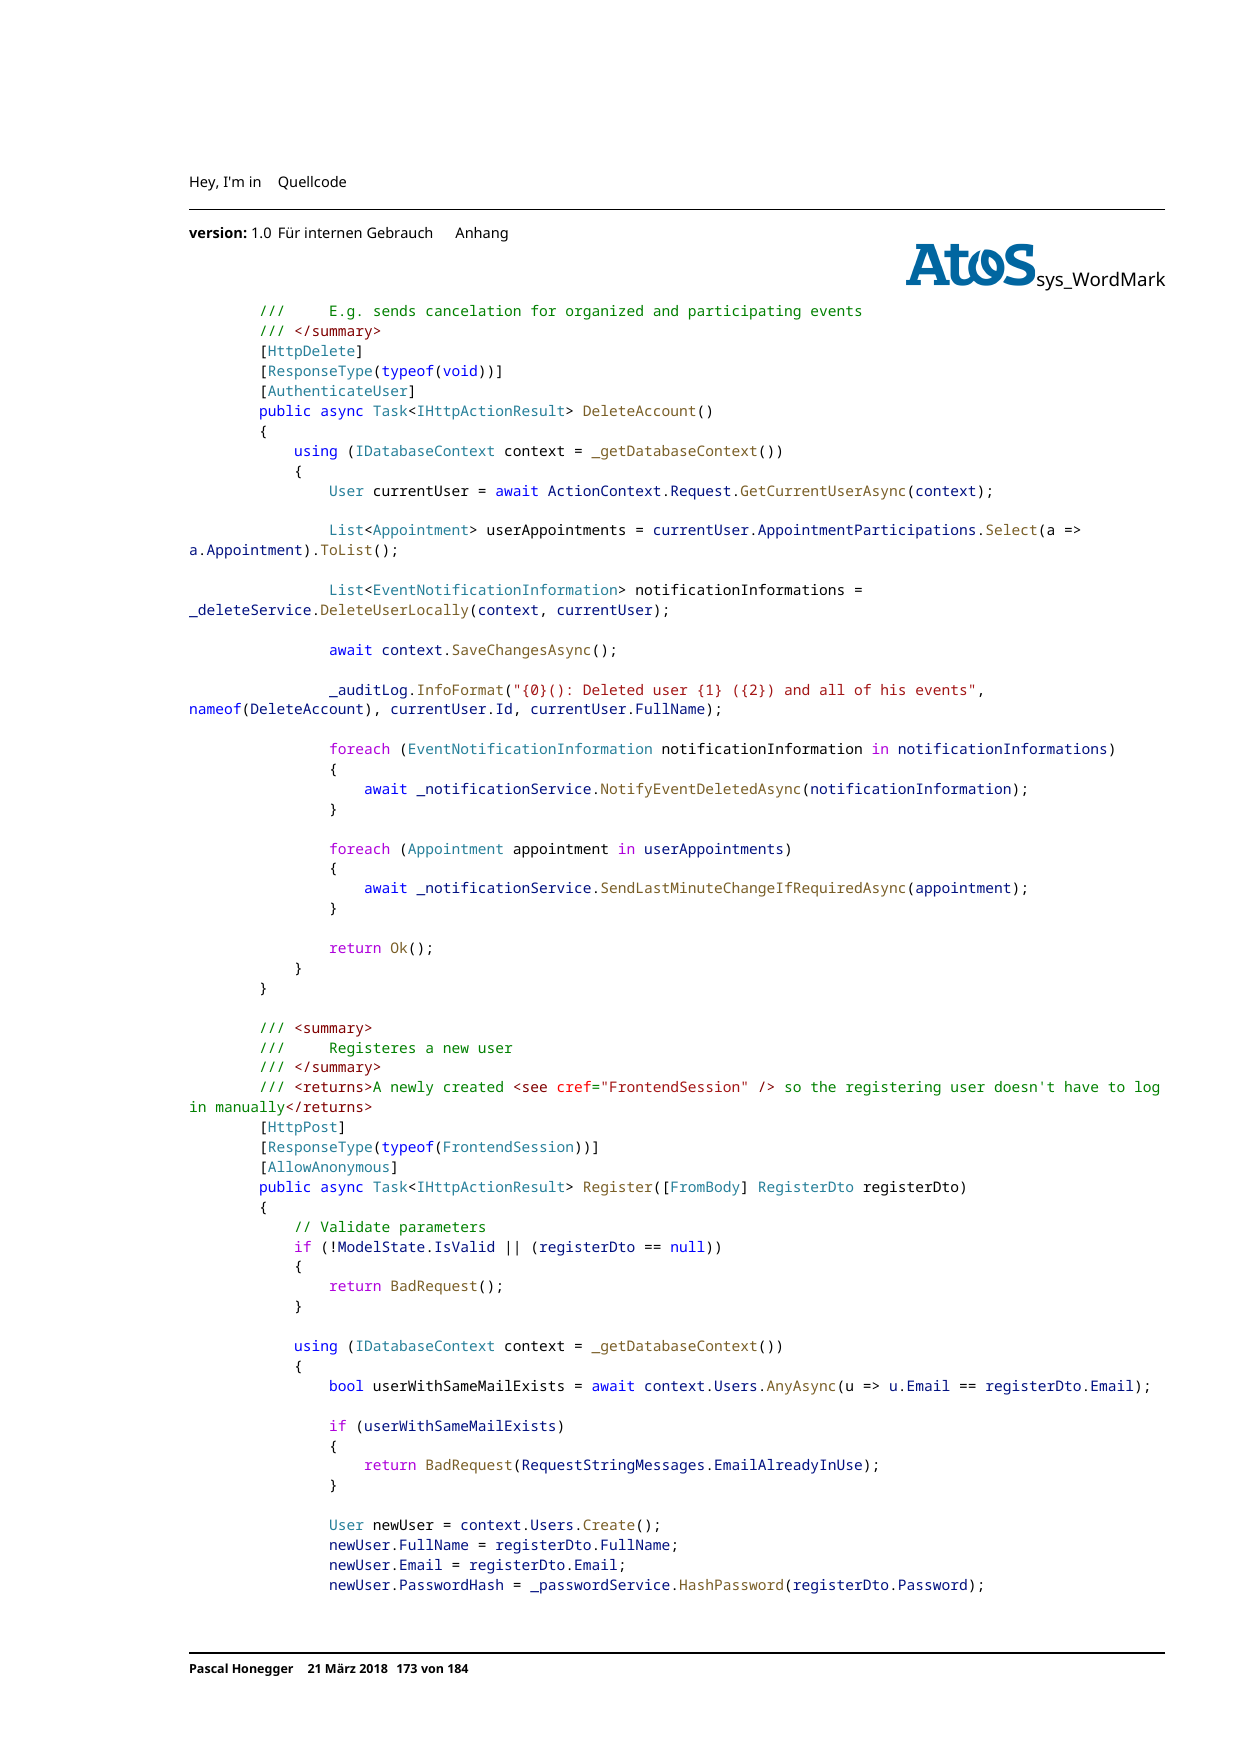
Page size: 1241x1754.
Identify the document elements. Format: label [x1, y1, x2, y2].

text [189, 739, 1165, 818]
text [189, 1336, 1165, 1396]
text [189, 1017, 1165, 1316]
picture [904, 242, 1037, 287]
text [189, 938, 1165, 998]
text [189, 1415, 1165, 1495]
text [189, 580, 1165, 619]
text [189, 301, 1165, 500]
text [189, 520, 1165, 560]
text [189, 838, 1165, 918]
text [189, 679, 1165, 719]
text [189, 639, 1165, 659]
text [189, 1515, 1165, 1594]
